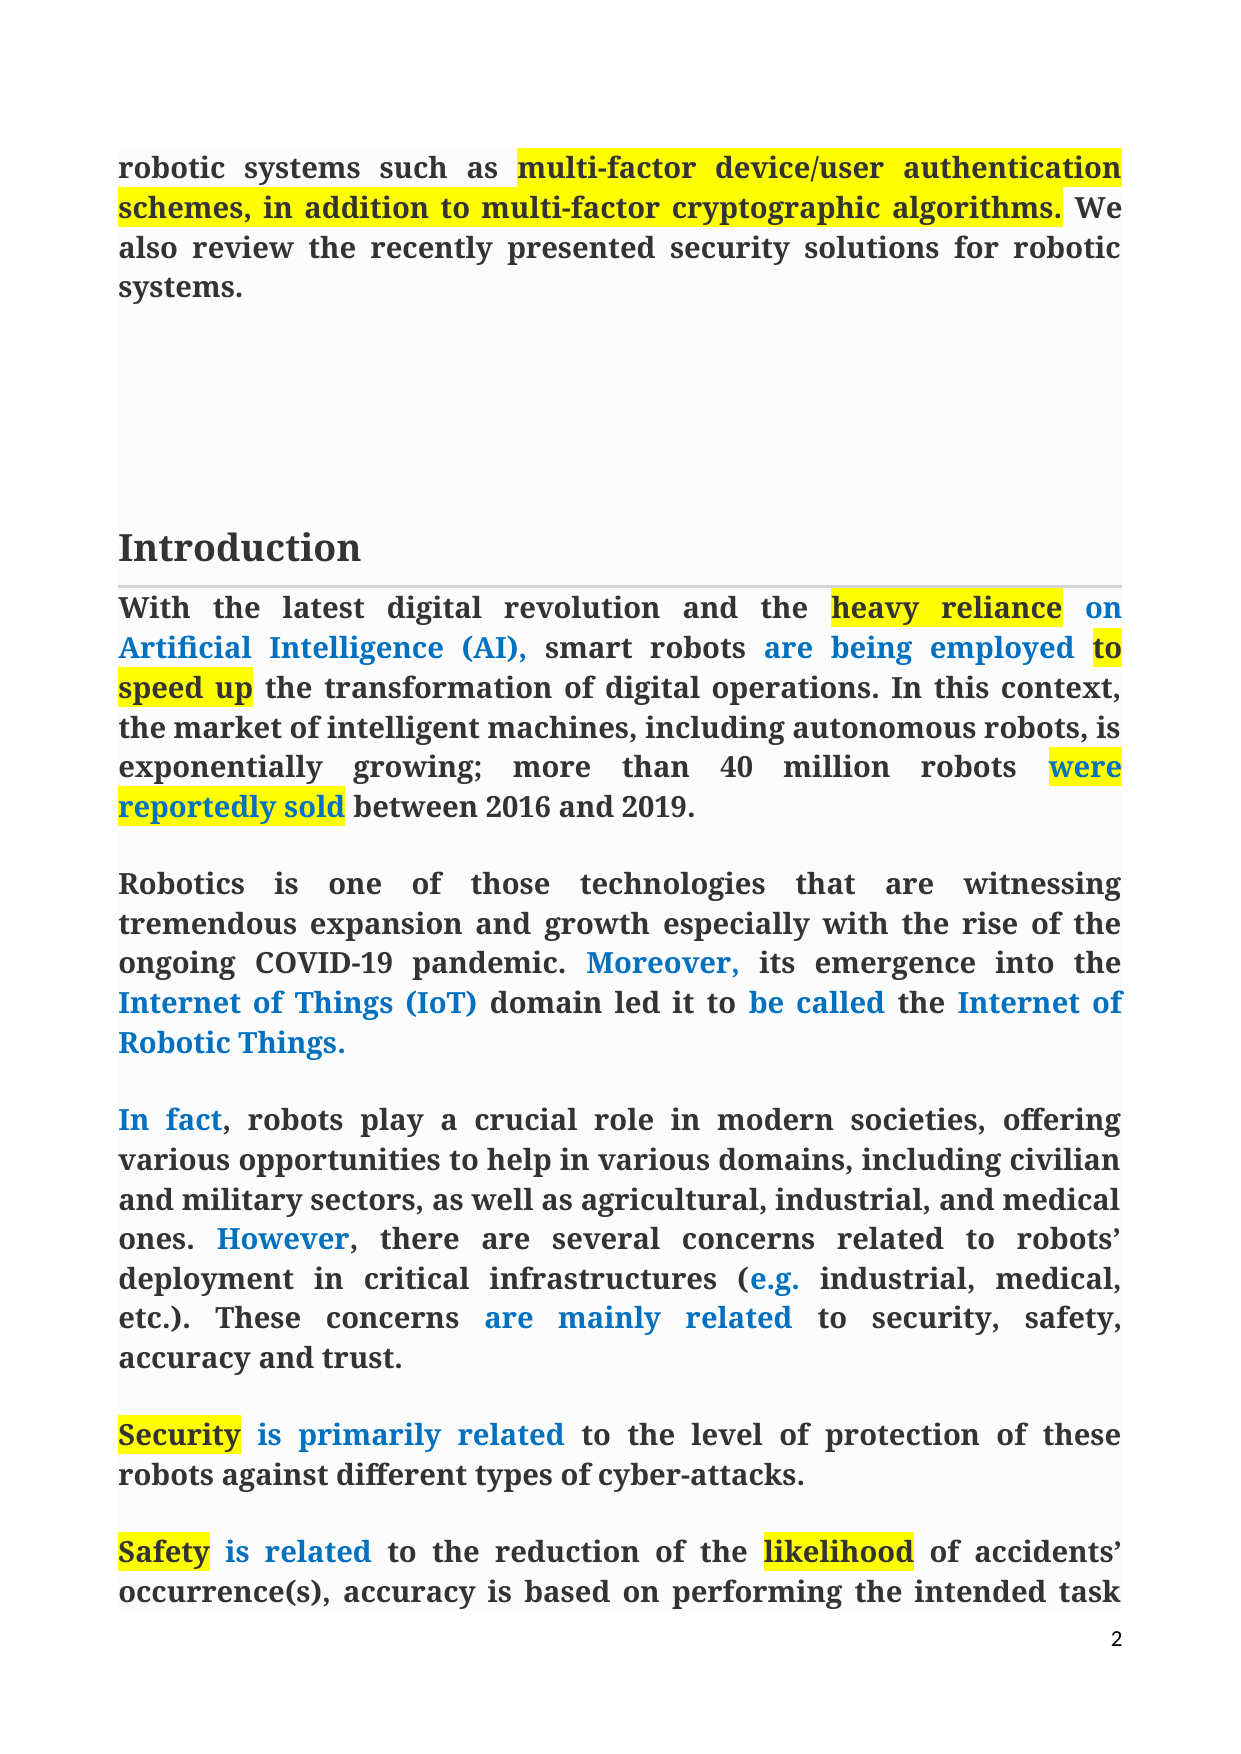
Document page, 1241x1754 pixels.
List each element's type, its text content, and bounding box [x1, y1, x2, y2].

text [118, 1532, 1122, 1611]
text Robotics is one of those technologies that are witnessing tremendous expansion and growth especially with the rise of the ongoing COVID-19 pandemic. Moreover, its emergence into the Internet of Things (IoT) domain led it to be called the Internet of Robotic Things. [118, 863, 1122, 1062]
text Introduction [118, 521, 1122, 585]
text With the latest digital revolution and the heavy reliance on Artificial Intelligence (AI), smart robots are being employed to speed up the transformation of digital operations. In this context, the market of intelligent machines, including autonomous robots, is exponentially growing; more than 40 million robots were reportedly sold between 2016 and 2019. [118, 588, 1122, 826]
text Security is primarily related to the level of protection of these robots against different types of cyber-attacks. [118, 1415, 1122, 1494]
text In fact, robots play a crucial role in modern societies, offering various opportunities to help in various domains, including civilian and military sectors, as well as agricultural, industrial, and medical ones. However, there are several concerns related to robots’ deployment in critical infrastructures (e.g. industrial, medical, etc.). These concerns are mainly related to security, safety, accuracy and trust. [118, 1099, 1122, 1377]
